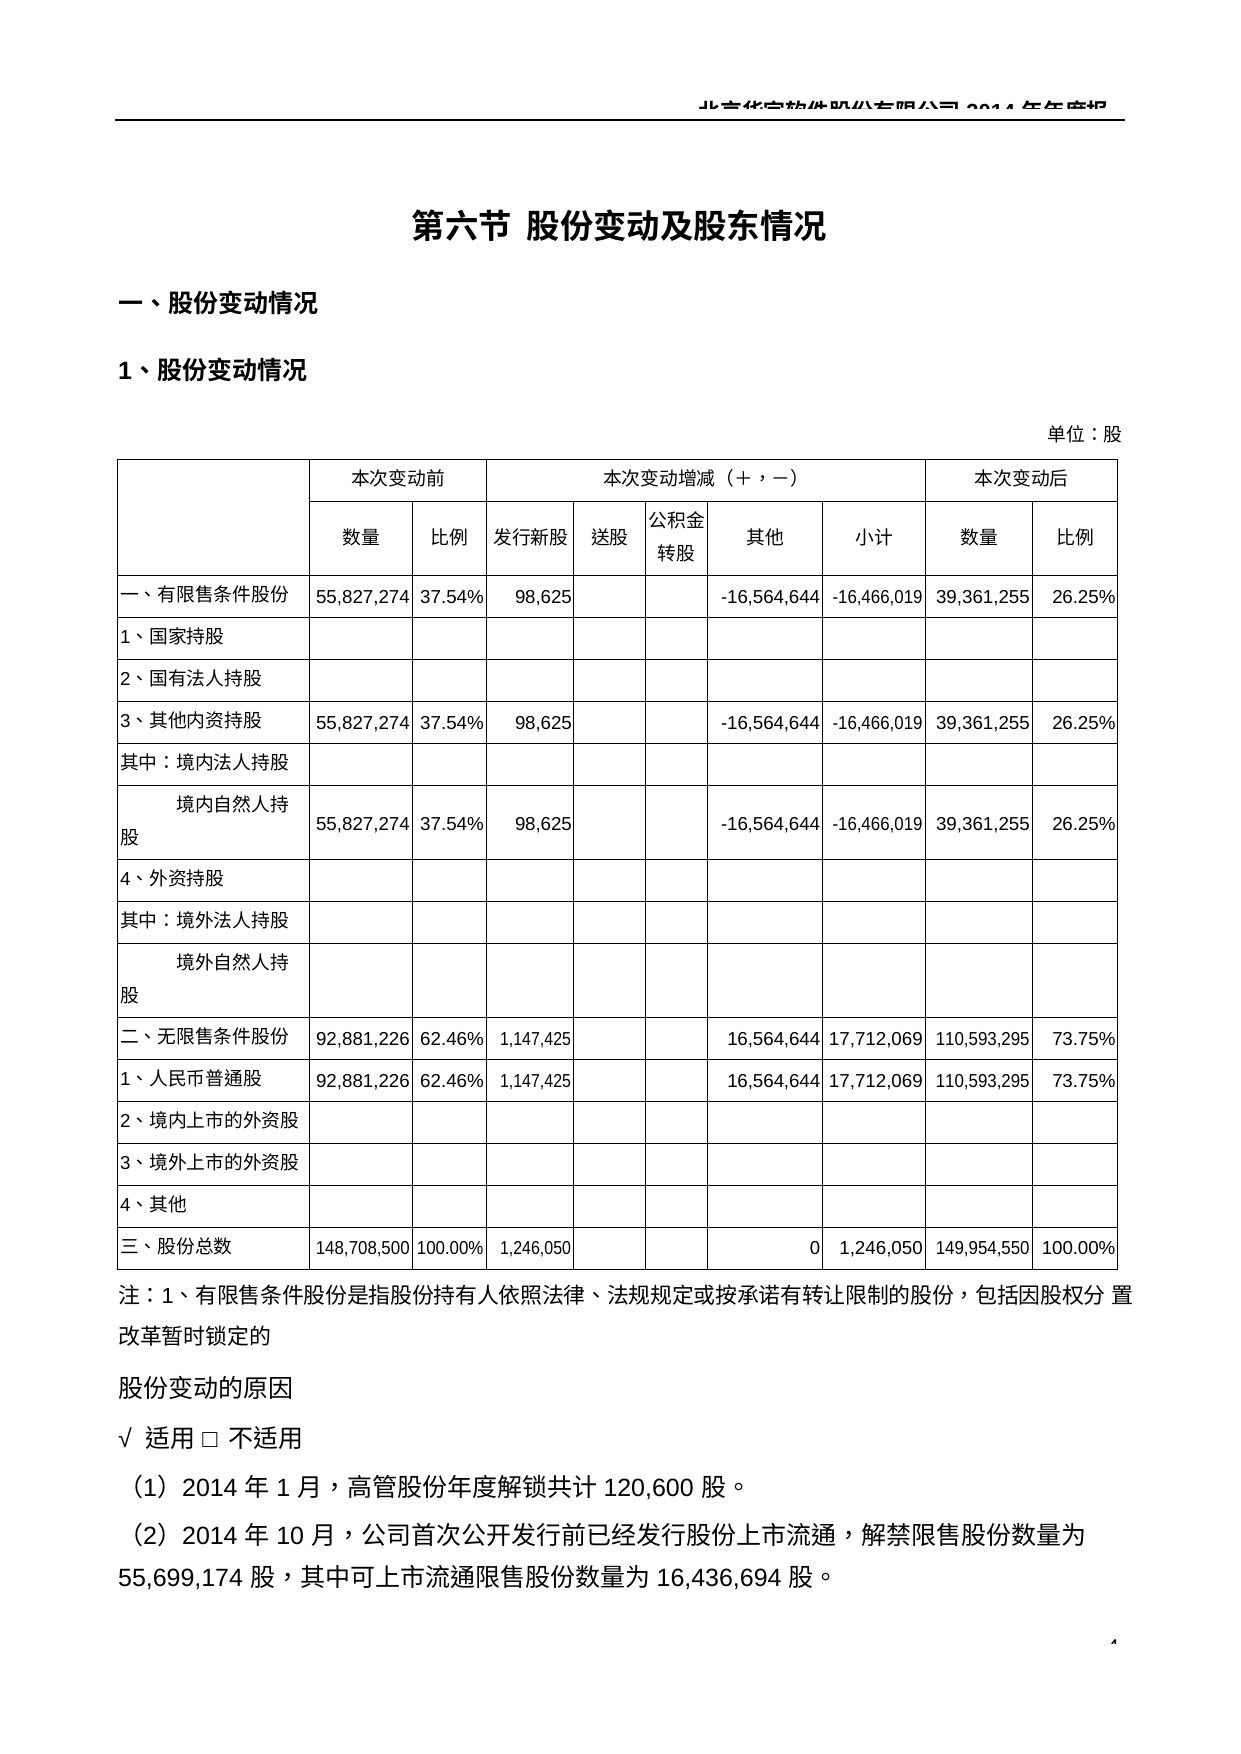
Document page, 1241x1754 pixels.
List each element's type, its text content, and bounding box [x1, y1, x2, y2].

text 55,699,174 股，其中可上市流通限售股份数量为 16,436,694 股。 [118, 1559, 1138, 1593]
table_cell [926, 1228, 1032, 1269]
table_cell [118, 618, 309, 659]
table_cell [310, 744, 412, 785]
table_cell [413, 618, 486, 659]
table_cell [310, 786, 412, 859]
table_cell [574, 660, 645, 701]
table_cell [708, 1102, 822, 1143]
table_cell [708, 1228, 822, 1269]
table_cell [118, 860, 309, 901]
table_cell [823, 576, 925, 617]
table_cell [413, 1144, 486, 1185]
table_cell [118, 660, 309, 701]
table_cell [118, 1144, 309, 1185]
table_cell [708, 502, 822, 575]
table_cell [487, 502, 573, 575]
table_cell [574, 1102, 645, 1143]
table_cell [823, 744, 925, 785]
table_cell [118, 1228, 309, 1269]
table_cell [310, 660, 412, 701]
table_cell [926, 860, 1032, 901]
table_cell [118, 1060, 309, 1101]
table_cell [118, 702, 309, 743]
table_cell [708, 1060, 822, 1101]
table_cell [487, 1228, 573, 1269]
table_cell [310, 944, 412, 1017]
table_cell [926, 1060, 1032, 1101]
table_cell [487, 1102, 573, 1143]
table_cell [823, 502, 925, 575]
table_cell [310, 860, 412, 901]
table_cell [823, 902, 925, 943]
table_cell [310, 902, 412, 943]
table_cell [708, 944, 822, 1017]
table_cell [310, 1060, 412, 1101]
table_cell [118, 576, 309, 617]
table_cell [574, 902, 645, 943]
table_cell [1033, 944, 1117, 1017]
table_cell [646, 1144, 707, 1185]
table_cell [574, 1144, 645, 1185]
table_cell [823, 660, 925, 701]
text 股份变动的原因 [118, 1371, 1138, 1405]
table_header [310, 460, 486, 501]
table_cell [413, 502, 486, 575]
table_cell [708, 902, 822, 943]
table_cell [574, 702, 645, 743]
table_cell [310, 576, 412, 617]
text （1）2014 年 1 月，高管股份年度解锁共计 120,600 股。 [118, 1469, 1138, 1503]
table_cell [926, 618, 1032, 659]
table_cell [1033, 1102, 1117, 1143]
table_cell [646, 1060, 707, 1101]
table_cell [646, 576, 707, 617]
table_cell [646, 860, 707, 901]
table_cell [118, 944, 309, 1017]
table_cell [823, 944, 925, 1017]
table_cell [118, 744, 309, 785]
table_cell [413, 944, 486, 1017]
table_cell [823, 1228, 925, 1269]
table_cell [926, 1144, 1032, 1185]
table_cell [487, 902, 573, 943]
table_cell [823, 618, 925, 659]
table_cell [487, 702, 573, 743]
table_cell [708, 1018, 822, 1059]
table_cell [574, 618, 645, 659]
text 单位：股 [102, 422, 1122, 447]
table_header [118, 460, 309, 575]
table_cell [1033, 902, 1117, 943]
text （2）2014 年 10 月，公司首次公开发行前已经发行股份上市流通，解禁限售股份数量为 [118, 1517, 1138, 1552]
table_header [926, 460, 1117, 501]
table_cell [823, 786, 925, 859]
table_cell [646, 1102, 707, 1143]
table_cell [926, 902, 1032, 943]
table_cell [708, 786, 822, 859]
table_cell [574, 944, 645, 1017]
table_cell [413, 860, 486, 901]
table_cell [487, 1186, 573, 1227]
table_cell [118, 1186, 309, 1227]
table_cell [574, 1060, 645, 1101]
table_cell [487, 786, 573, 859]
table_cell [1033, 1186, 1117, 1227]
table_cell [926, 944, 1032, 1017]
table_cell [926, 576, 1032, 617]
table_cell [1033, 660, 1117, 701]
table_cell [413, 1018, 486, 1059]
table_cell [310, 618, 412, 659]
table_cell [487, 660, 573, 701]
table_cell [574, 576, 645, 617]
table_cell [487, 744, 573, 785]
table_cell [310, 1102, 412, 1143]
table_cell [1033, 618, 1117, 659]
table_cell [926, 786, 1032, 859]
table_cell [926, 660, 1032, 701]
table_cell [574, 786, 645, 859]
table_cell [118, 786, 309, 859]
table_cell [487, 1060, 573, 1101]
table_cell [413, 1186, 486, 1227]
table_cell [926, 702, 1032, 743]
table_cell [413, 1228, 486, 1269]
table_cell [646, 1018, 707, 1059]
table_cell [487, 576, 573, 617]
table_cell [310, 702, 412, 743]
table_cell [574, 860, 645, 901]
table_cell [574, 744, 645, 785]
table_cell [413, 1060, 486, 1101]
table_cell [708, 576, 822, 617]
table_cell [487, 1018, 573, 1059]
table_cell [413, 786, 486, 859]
text √ 适用 □ 不适用 [118, 1421, 1138, 1455]
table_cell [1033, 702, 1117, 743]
subtitle 1、股份变动情况 [118, 352, 1138, 387]
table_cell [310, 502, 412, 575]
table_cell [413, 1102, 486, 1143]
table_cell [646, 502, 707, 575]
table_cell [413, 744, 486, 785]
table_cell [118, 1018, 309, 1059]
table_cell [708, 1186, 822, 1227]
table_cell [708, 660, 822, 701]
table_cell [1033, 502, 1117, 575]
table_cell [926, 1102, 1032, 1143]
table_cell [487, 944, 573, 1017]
subtitle 一、股份变动情况 [118, 286, 1138, 320]
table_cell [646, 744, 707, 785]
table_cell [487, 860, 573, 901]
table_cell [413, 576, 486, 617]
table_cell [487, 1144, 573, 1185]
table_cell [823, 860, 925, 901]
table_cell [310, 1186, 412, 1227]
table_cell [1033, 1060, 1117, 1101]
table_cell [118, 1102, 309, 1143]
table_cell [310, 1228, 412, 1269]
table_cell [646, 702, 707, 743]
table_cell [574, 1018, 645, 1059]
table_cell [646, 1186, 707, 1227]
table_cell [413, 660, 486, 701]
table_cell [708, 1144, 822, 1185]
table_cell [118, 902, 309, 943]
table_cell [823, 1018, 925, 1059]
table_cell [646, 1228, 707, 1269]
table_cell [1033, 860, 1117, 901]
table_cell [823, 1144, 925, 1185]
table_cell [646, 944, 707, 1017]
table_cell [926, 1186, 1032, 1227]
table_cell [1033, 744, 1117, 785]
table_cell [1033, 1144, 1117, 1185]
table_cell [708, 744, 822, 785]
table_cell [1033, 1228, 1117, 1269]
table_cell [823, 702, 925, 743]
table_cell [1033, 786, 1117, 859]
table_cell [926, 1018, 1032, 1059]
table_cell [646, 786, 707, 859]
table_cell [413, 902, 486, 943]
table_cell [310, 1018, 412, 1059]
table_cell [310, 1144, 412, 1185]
subtitle 第六节 股份变动及股东情况 [412, 202, 1138, 248]
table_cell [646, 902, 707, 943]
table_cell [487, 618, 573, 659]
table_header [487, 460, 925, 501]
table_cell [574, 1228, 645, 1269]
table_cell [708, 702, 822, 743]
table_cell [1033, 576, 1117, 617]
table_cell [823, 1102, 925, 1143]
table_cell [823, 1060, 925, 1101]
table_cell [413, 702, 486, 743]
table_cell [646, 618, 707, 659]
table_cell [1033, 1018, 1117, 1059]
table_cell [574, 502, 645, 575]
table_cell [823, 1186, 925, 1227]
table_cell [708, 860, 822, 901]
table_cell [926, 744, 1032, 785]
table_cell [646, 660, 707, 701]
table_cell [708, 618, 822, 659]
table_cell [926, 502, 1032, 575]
text 注：1、有限售条件股份是指股份持有人依照法律、法规规定或按承诺有转让限制的股份，包括因股权分 置改革暂时锁定的 [118, 1280, 1138, 1351]
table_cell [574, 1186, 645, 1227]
